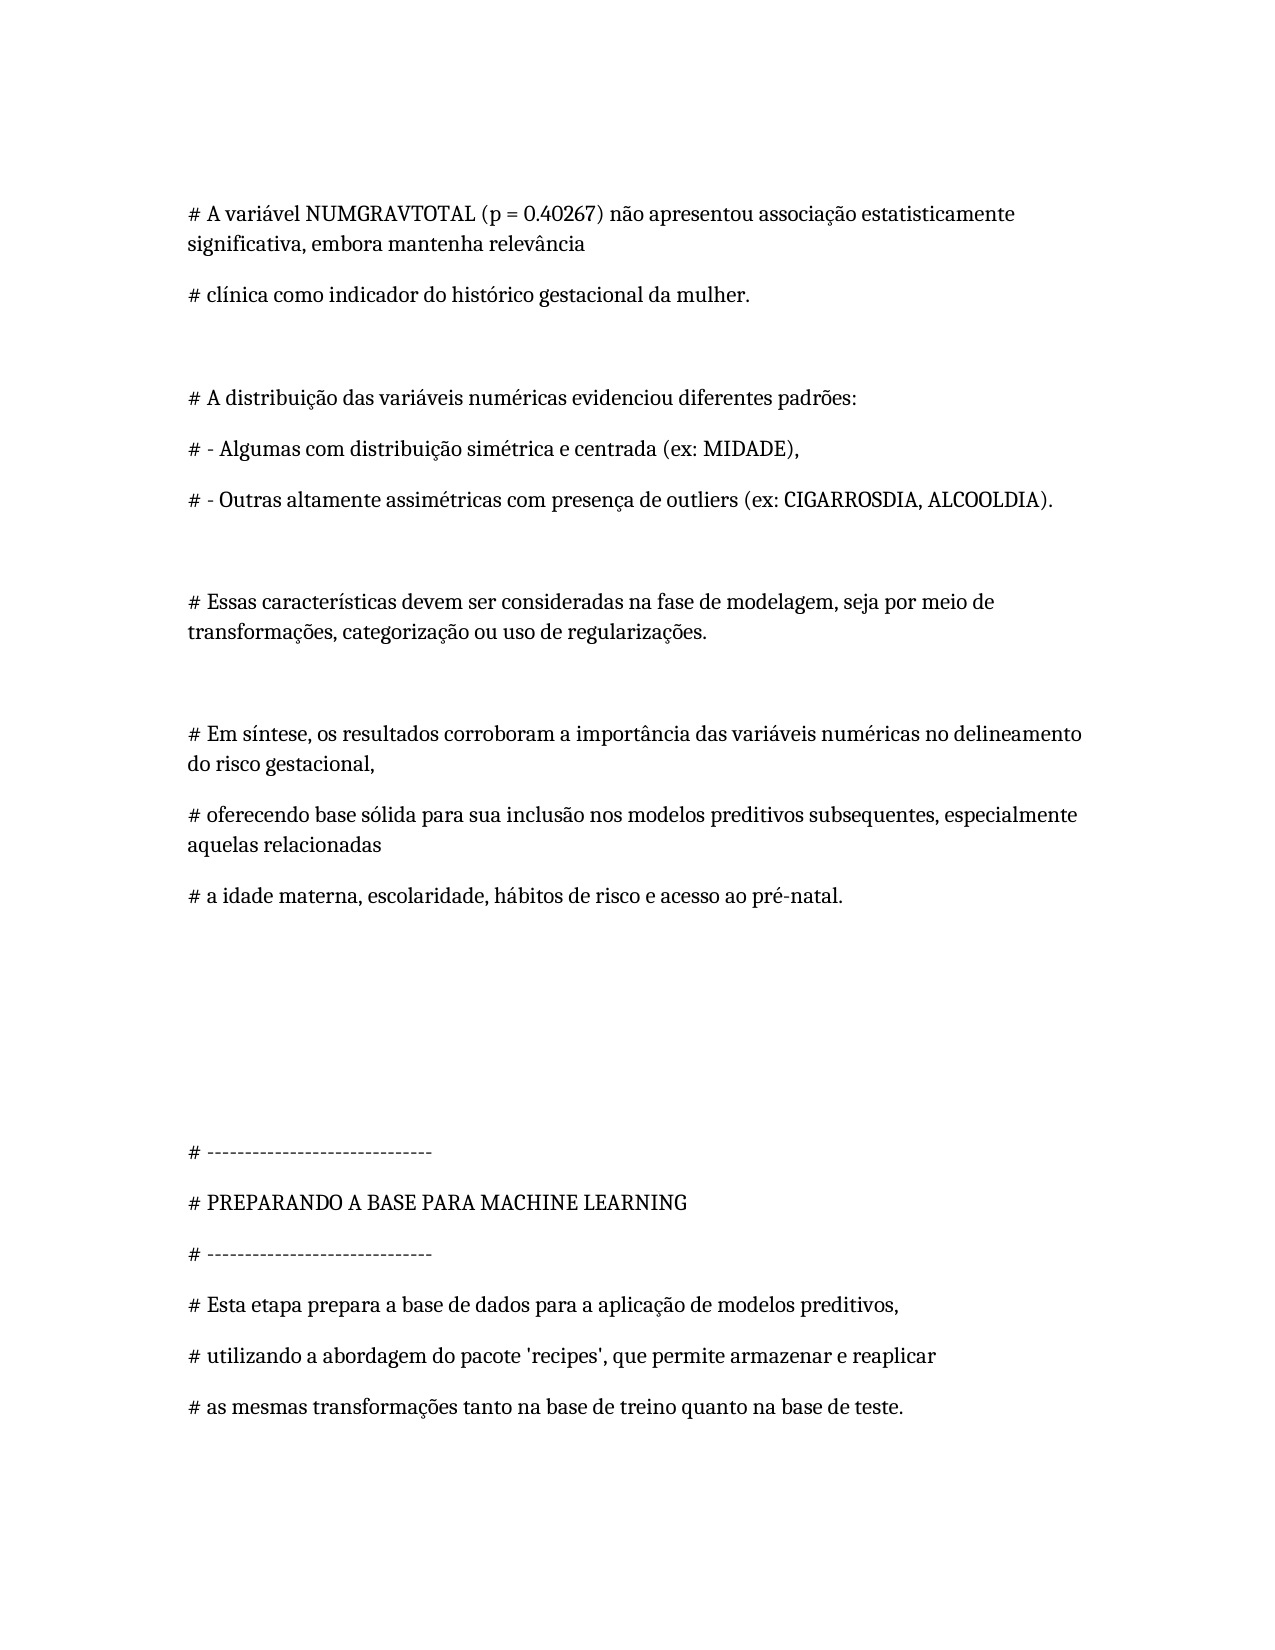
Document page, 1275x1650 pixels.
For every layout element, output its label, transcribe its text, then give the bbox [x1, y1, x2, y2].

text # Esta etapa prepara a base de dados para a aplicação de modelos preditivos, [187, 1292, 1087, 1318]
text # ------------------------------ [187, 1138, 1087, 1165]
text # clínica como indicador do histórico gestacional da mulher. [187, 282, 1087, 309]
text # PREPARANDO A BASE PARA MACHINE LEARNING [187, 1189, 1087, 1216]
text # as mesmas transformações tanto na base de treino quanto na base de teste. [187, 1394, 1087, 1420]
text # - Algumas com distribuição simétrica e centrada (ex: MIDADE), [187, 435, 1087, 462]
text # a idade materna, escolaridade, hábitos de risco e acesso ao pré-natal. [187, 883, 1087, 910]
text # A variável NUMGRAVTOTAL (p = 0.40267) não apresentou associação estatisticamente significativa, embora mantenha relevância [187, 201, 1087, 258]
text # A distribuição das variáveis numéricas evidenciou diferentes padrões: [187, 384, 1087, 411]
text # utilizando a abordagem do pacote 'recipes', que permite armazenar e reaplicar [187, 1343, 1087, 1369]
text # ------------------------------ [187, 1241, 1087, 1267]
text # oferecendo base sólida para sua inclusão nos modelos preditivos subsequentes, especialmente aquelas relacionadas [187, 802, 1087, 859]
text # Essas características devem ser consideradas na fase de modelagem, seja por meio de transformações, categorização ou uso de regularizações. [187, 588, 1087, 645]
text # - Outras altamente assimétricas com presença de outliers (ex: CIGARROSDIA, ALCOOLDIA). [187, 486, 1087, 513]
text # Em síntese, os resultados corroboram a importância das variáveis numéricas no delineamento do risco gestacional, [187, 721, 1087, 777]
